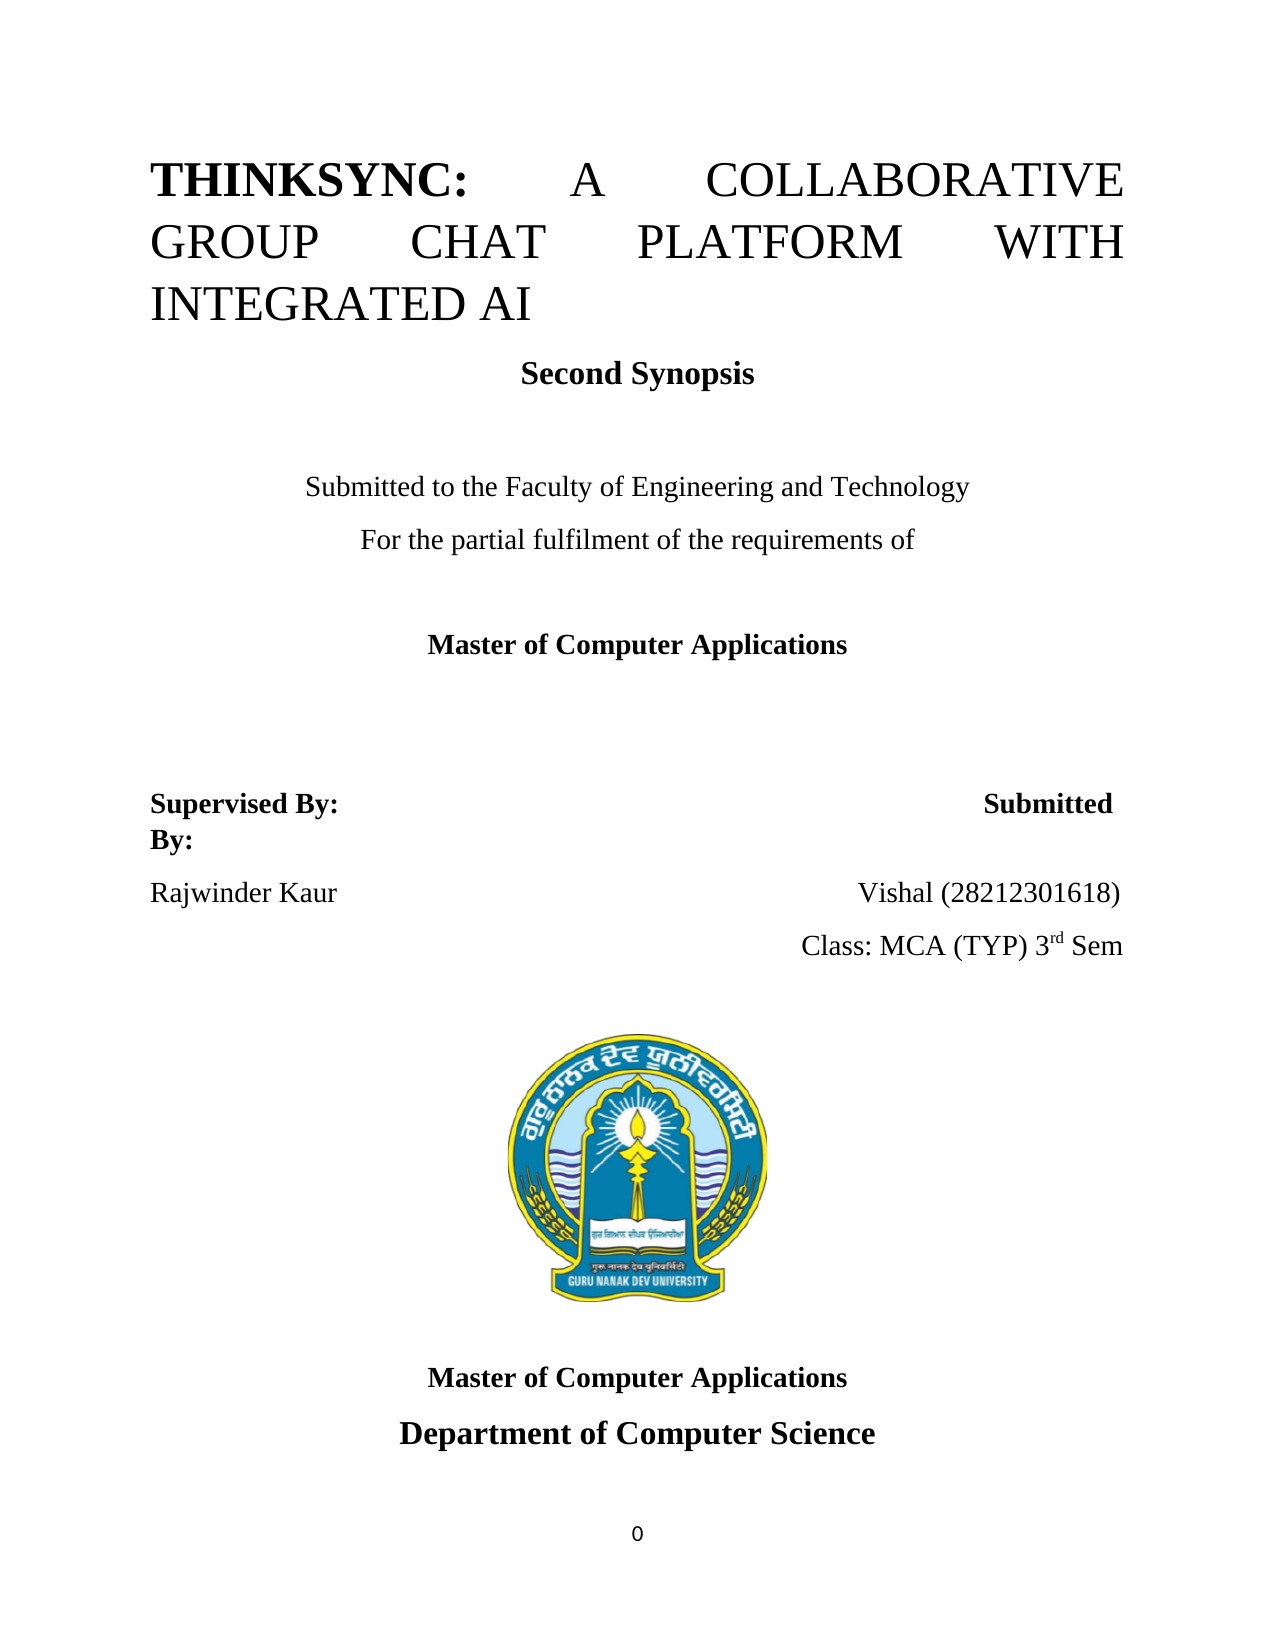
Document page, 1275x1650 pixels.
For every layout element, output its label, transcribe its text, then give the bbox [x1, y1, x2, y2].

text For the partial fulfilment of the requirements of [150, 522, 1125, 555]
text Supervised By: Submitted By: [150, 786, 1125, 856]
text THINKSYNC: A COLLABORATIVE GROUP CHAT PLATFORM WITH INTEGRATED AI [150, 150, 1125, 332]
text Master of Computer Applications [150, 627, 1125, 661]
picture [507, 1034, 768, 1302]
text Class: MCA (TYP) 3rd Sem [150, 928, 1125, 961]
text Submitted to the Faculty of Engineering and Technology [150, 469, 1125, 502]
text Department of Computer Science [150, 1413, 1125, 1452]
text Master of Computer Applications [150, 1361, 1125, 1394]
text Rajwinder Kaur Vishal (28212301618) [150, 875, 1125, 908]
text Second Synopsis [150, 353, 1125, 391]
